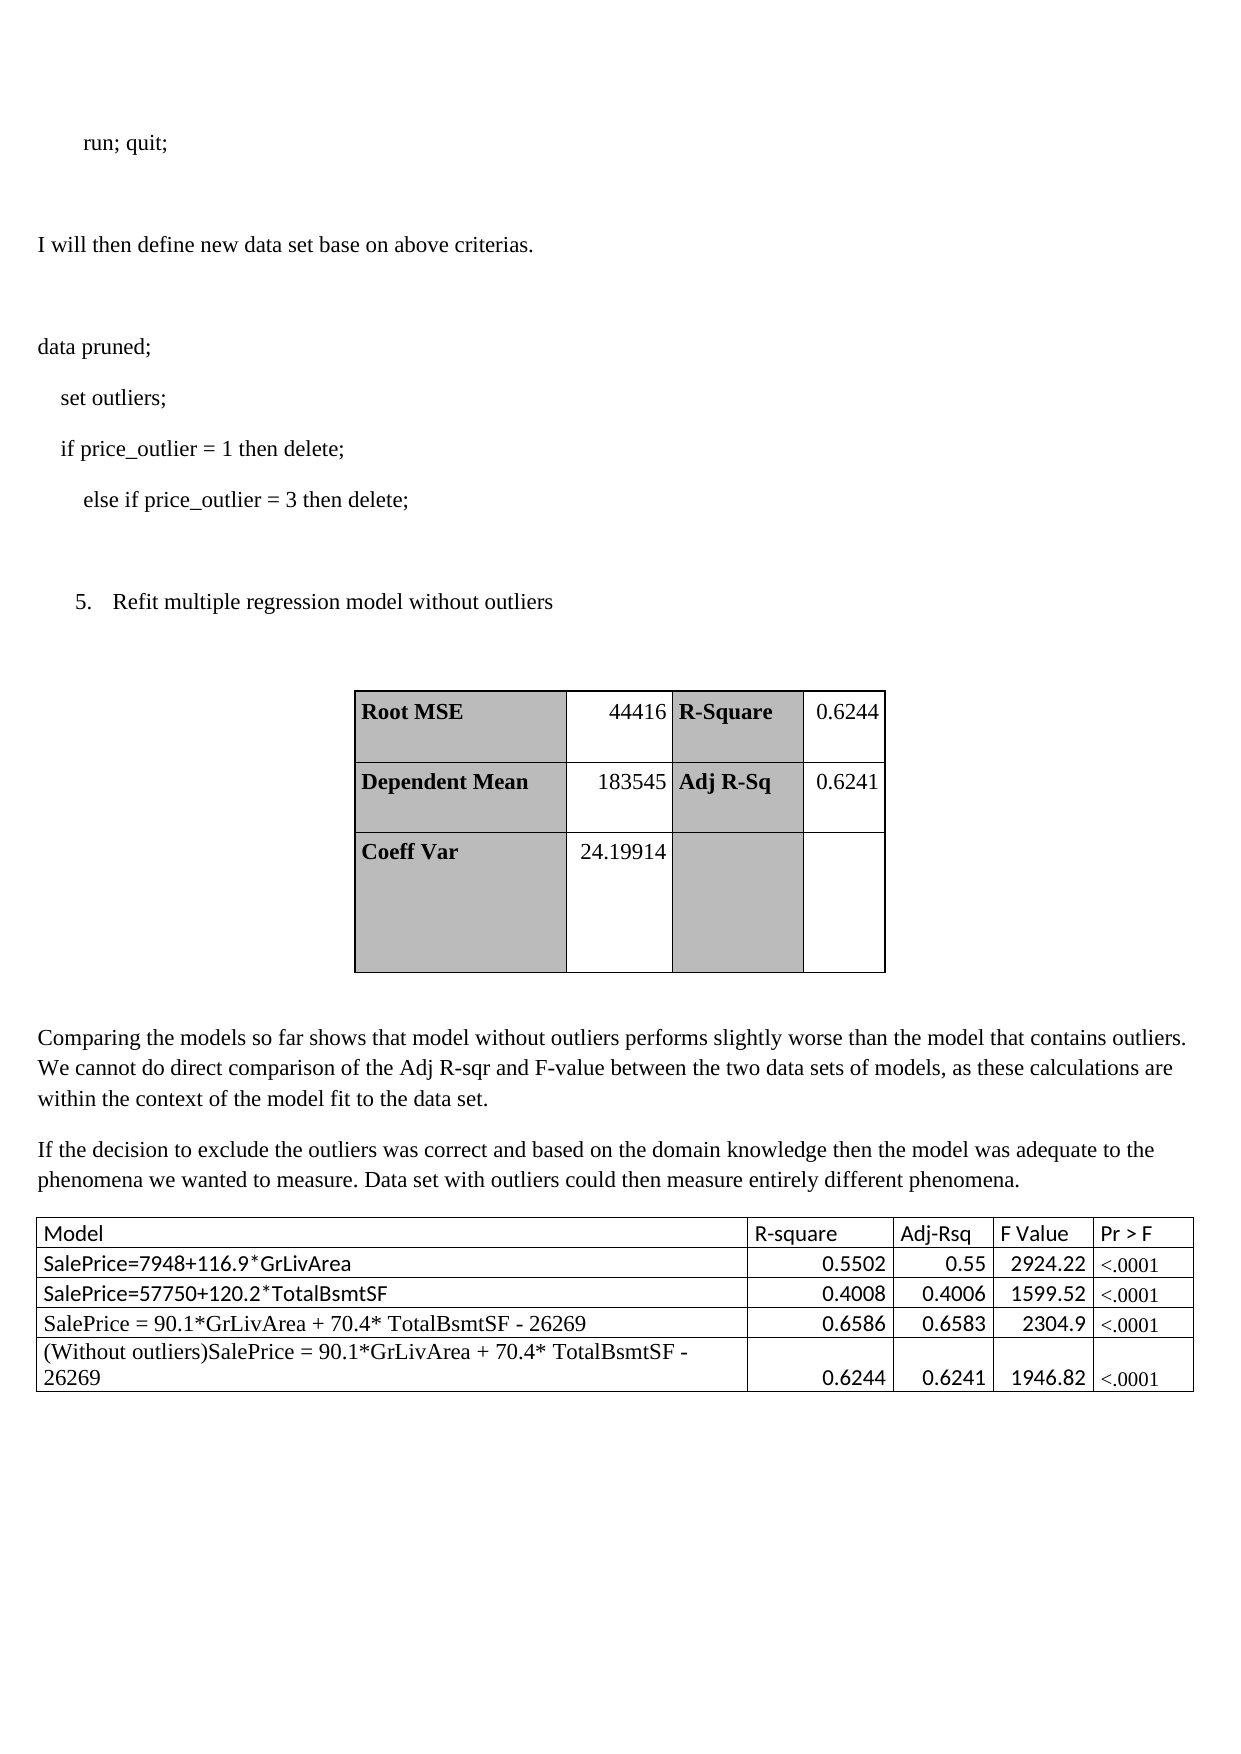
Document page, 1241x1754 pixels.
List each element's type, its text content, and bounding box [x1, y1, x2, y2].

table_cell <.0001 [1094, 1278, 1193, 1307]
table_cell SalePrice=57750+120.2*TotalBsmtSF [37, 1278, 747, 1307]
text data pruned; [37, 333, 1203, 359]
table_cell 0.5502 [748, 1248, 893, 1277]
table_header Root MSE [356, 692, 566, 762]
table_cell SalePrice = 90.1*GrLivArea + 70.4* TotalBsmtSF - 26269 [37, 1308, 747, 1337]
table_cell [673, 833, 803, 902]
table_cell [567, 902, 672, 972]
table_cell 2304.9 [994, 1308, 1093, 1337]
table_cell Dependent Mean [356, 763, 566, 832]
table_cell (Without outliers)SalePrice = 90.1*GrLivArea + 70.4* TotalBsmtSF - 26269 [37, 1338, 747, 1391]
table_header 0.6244 [804, 692, 884, 762]
table_header 44416 [567, 692, 672, 762]
text If the decision to exclude the outliers was correct and based on the domain knowledge then the model was adequate to the phenomena we wanted to measure. Data set with outliers could then measure entirely different phenomena. [37, 1136, 1203, 1192]
table_cell Coeff Var [356, 833, 566, 902]
list Refit multiple regression model without outliers [75, 588, 1203, 614]
table_header F Value [994, 1218, 1093, 1247]
table_cell 0.4006 [894, 1278, 993, 1307]
table_cell 0.6583 [894, 1308, 993, 1337]
text if price_outlier = 1 then delete; [37, 435, 1203, 461]
table_header R-square [748, 1218, 893, 1247]
table_cell <.0001 [1094, 1338, 1193, 1391]
text else if price_outlier = 3 then delete; [37, 486, 1203, 512]
table_header Adj-Rsq [894, 1218, 993, 1247]
text set outliers; [37, 384, 1203, 410]
text I will then define new data set base on above criterias. [37, 231, 1203, 257]
table_cell 1946.82 [994, 1338, 1093, 1391]
table_cell 0.4008 [748, 1278, 893, 1307]
table_cell 183545 [567, 763, 672, 832]
table_cell 0.6244 [748, 1338, 893, 1391]
table_cell Adj R-Sq [673, 763, 803, 832]
table_cell <.0001 [1094, 1248, 1193, 1277]
table_cell SalePrice=7948+116.9*GrLivArea [37, 1248, 747, 1277]
table_cell <.0001 [1094, 1308, 1193, 1337]
table_cell [356, 902, 566, 972]
table_cell 1599.52 [994, 1278, 1093, 1307]
table_header Model [37, 1218, 747, 1247]
table_cell 0.55 [894, 1248, 993, 1277]
text Comparing the models so far shows that model without outliers performs slightly worse than the model that contains outliers. We cannot do direct comparison of the Adj R-sqr and F-value between the two data sets of models, as these calculations are within the context of the model fit to the data set. [37, 1024, 1203, 1111]
table_cell [804, 902, 884, 972]
table_cell 0.6241 [894, 1338, 993, 1391]
table_cell [673, 902, 803, 972]
table_cell 2924.22 [994, 1248, 1093, 1277]
table_header R-Square [673, 692, 803, 762]
table_cell 0.6586 [748, 1308, 893, 1337]
table_cell 0.6241 [804, 763, 884, 832]
table_cell [804, 833, 884, 902]
table_header Pr > F [1094, 1218, 1193, 1247]
text run; quit; [37, 129, 1203, 155]
table_cell 24.19914 [567, 833, 672, 902]
